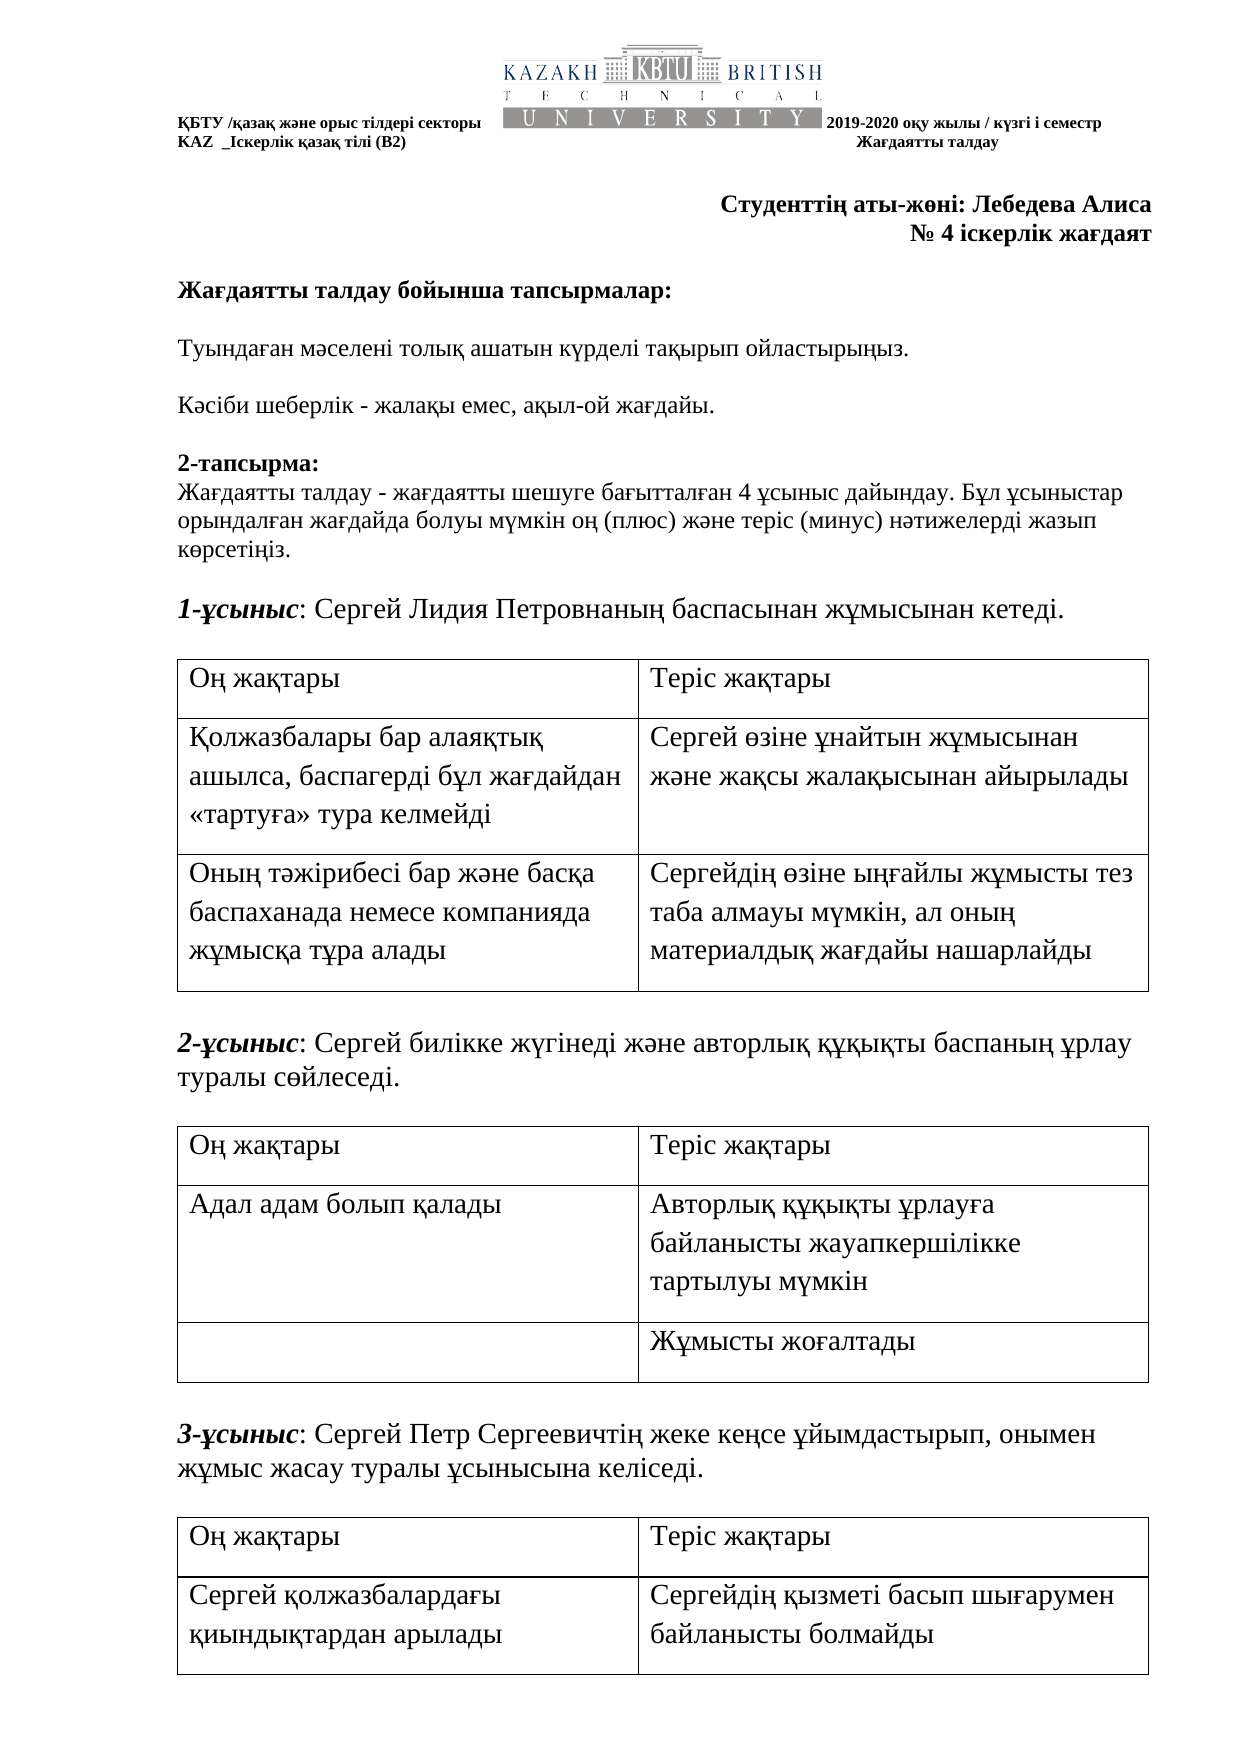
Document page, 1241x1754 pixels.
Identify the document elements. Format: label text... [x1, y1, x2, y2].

text № 4 іскерлік жағдаят [177, 218, 1152, 247]
table_header Оң жақтары [178, 660, 638, 718]
table_cell Сергейдің өзіне ыңғайлы жұмысты тез таба алмауы мүмкін, ал оның материалдық жағдайы нашарлайды [639, 855, 1148, 991]
table_cell Сергей қолжазбалардағы қиындықтардан арылады [178, 1578, 638, 1674]
text 1-ұсыныс: Сергей Лидия Петровнаның баспасынан жұмысынан кетеді. [177, 592, 1152, 625]
table_cell Адал адам болып қалады [178, 1186, 638, 1322]
text 3-ұсыныс: Сергей Петр Сергеевичтің жеке кеңсе ұйымдастырып, онымен жұмыс жасау туралы ұсынысына келіседі. [177, 1417, 1152, 1484]
text 2-ұсыныс: Сергей билікке жүгінеді және авторлық құқықты баспаның ұрлау туралы сөйлеседі. [177, 1025, 1152, 1092]
text 2-тапсырма: [177, 448, 1152, 477]
table_header Оң жақтары [178, 1518, 638, 1576]
text Жағдаятты талдау бойынша тапсырмалар: [177, 275, 1152, 304]
text Туындаған мәселені толық ашатын күрделі тақырып ойластырыңыз. [177, 333, 1152, 362]
table_cell Оның тәжірибесі бар және басқа баспаханада немесе компанияда жұмысқа тұра алады [178, 855, 638, 991]
table_cell Сергейдің қызметі басып шығарумен байланысты болмайды [639, 1578, 1148, 1674]
table_cell Жұмысты жоғалтады [639, 1323, 1148, 1382]
table_header Теріс жақтары [639, 1127, 1148, 1185]
table_cell Авторлық құқықты ұрлауға байланысты жауапкершілікке тартылуы мүмкін [639, 1186, 1148, 1322]
text Жағдаятты талдау - жағдаятты шешуге бағытталған 4 ұсыныс дайындау. Бұл ұсыныстар орындалған жағдайда болуы мүмкін оң (плюс) және теріс (минус) нәтижелерді жазып көрсетіңіз. [177, 477, 1152, 563]
table_cell [178, 1323, 638, 1382]
table_header Теріс жақтары [639, 1518, 1148, 1576]
text Студенттің аты-жөні: Лебедева Алиса [177, 189, 1152, 218]
text Кәсіби шеберлік - жалақы емес, ақыл-ой жағдайы. [177, 390, 1152, 419]
table_header Теріс жақтары [639, 660, 1148, 718]
table_cell Сергей өзіне ұнайтын жұмысынан және жақсы жалақысынан айырылады [639, 719, 1148, 854]
table_cell Қолжазбалары бар алаяқтық ашылса, баспагерді бұл жағдайдан «тартуға» тура келмейді [178, 719, 638, 854]
table_header Оң жақтары [178, 1127, 638, 1185]
